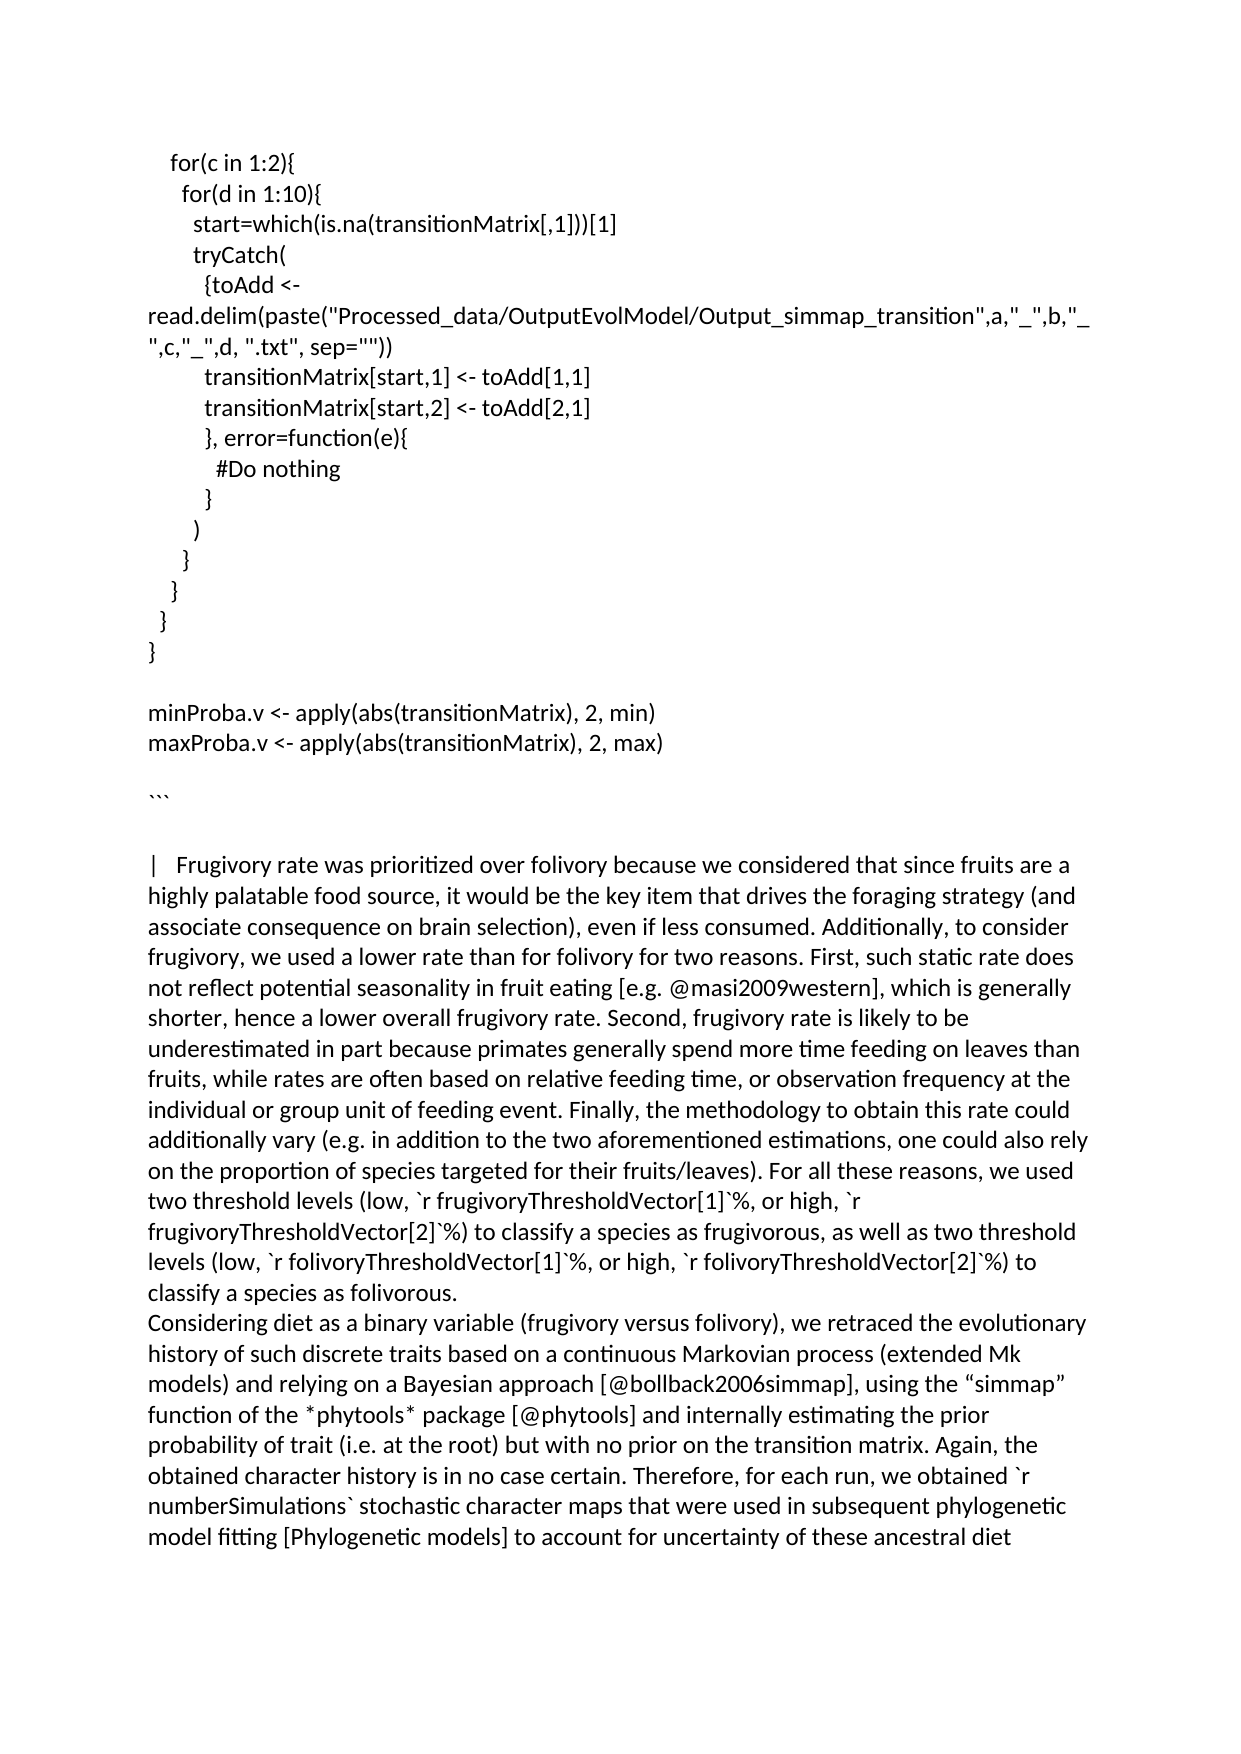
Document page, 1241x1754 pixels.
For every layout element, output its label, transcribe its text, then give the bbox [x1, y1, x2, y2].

text transitionMatrix[start,2] <- toAdd[2,1] [148, 392, 1093, 422]
text } [148, 605, 1093, 636]
text #Do nothing [148, 453, 1093, 483]
text } [148, 544, 1093, 575]
text start=which(is.na(transitionMatrix[,1]))[1] [148, 209, 1093, 239]
text ``` [148, 788, 1093, 819]
text ) [148, 514, 1093, 544]
text } [148, 483, 1093, 514]
text | Frugivory rate was prioritized over folivory because we considered that since fruits are a highly palatable food source, it would be the key item that drives the foraging strategy (and associate consequence on brain selection), even if less consumed. Additionally, to consider frugivory, we used a lower rate than for folivory for two reasons. First, such static rate does not reflect potential seasonality in fruit eating [e.g. @masi2009western], which is generally shorter, hence a lower overall frugivory rate. Second, frugivory rate is likely to be underestimated in part because primates generally spend more time feeding on leaves than fruits, while rates are often based on relative feeding time, or observation frequency at the individual or group unit of feeding event. Finally, the methodology to obtain this rate could additionally vary (e.g. in addition to the two aforementioned estimations, one could also rely on the proportion of species targeted for their fruits/leaves). For all these reasons, we used two threshold levels (low, `r frugivoryThresholdVector[1]`%, or high, `r frugivoryThresholdVector[2]`%) to classify a species as frugivorous, as well as two threshold levels (low, `r folivoryThresholdVector[1]`%, or high, `r folivoryThresholdVector[2]`%) to classify a species as folivorous. [148, 849, 1093, 1307]
text } [148, 636, 1093, 666]
text {toAdd <- read.delim(paste("Processed_data/OutputEvolModel/Output_simmap_transition",a,"_",b,"_",c,"_",d, ".txt", sep="")) [148, 270, 1093, 361]
text tryCatch( [148, 239, 1093, 270]
text }, error=function(e){ [148, 422, 1093, 453]
text } [148, 575, 1093, 605]
text transitionMatrix[start,1] <- toAdd[1,1] [148, 361, 1093, 392]
text minProba.v <- apply(abs(transitionMatrix), 2, min) [148, 697, 1093, 727]
text maxProba.v <- apply(abs(transitionMatrix), 2, max) [148, 727, 1093, 758]
text for(c in 1:2){ [148, 148, 1093, 178]
text for(d in 1:10){ [148, 178, 1093, 209]
